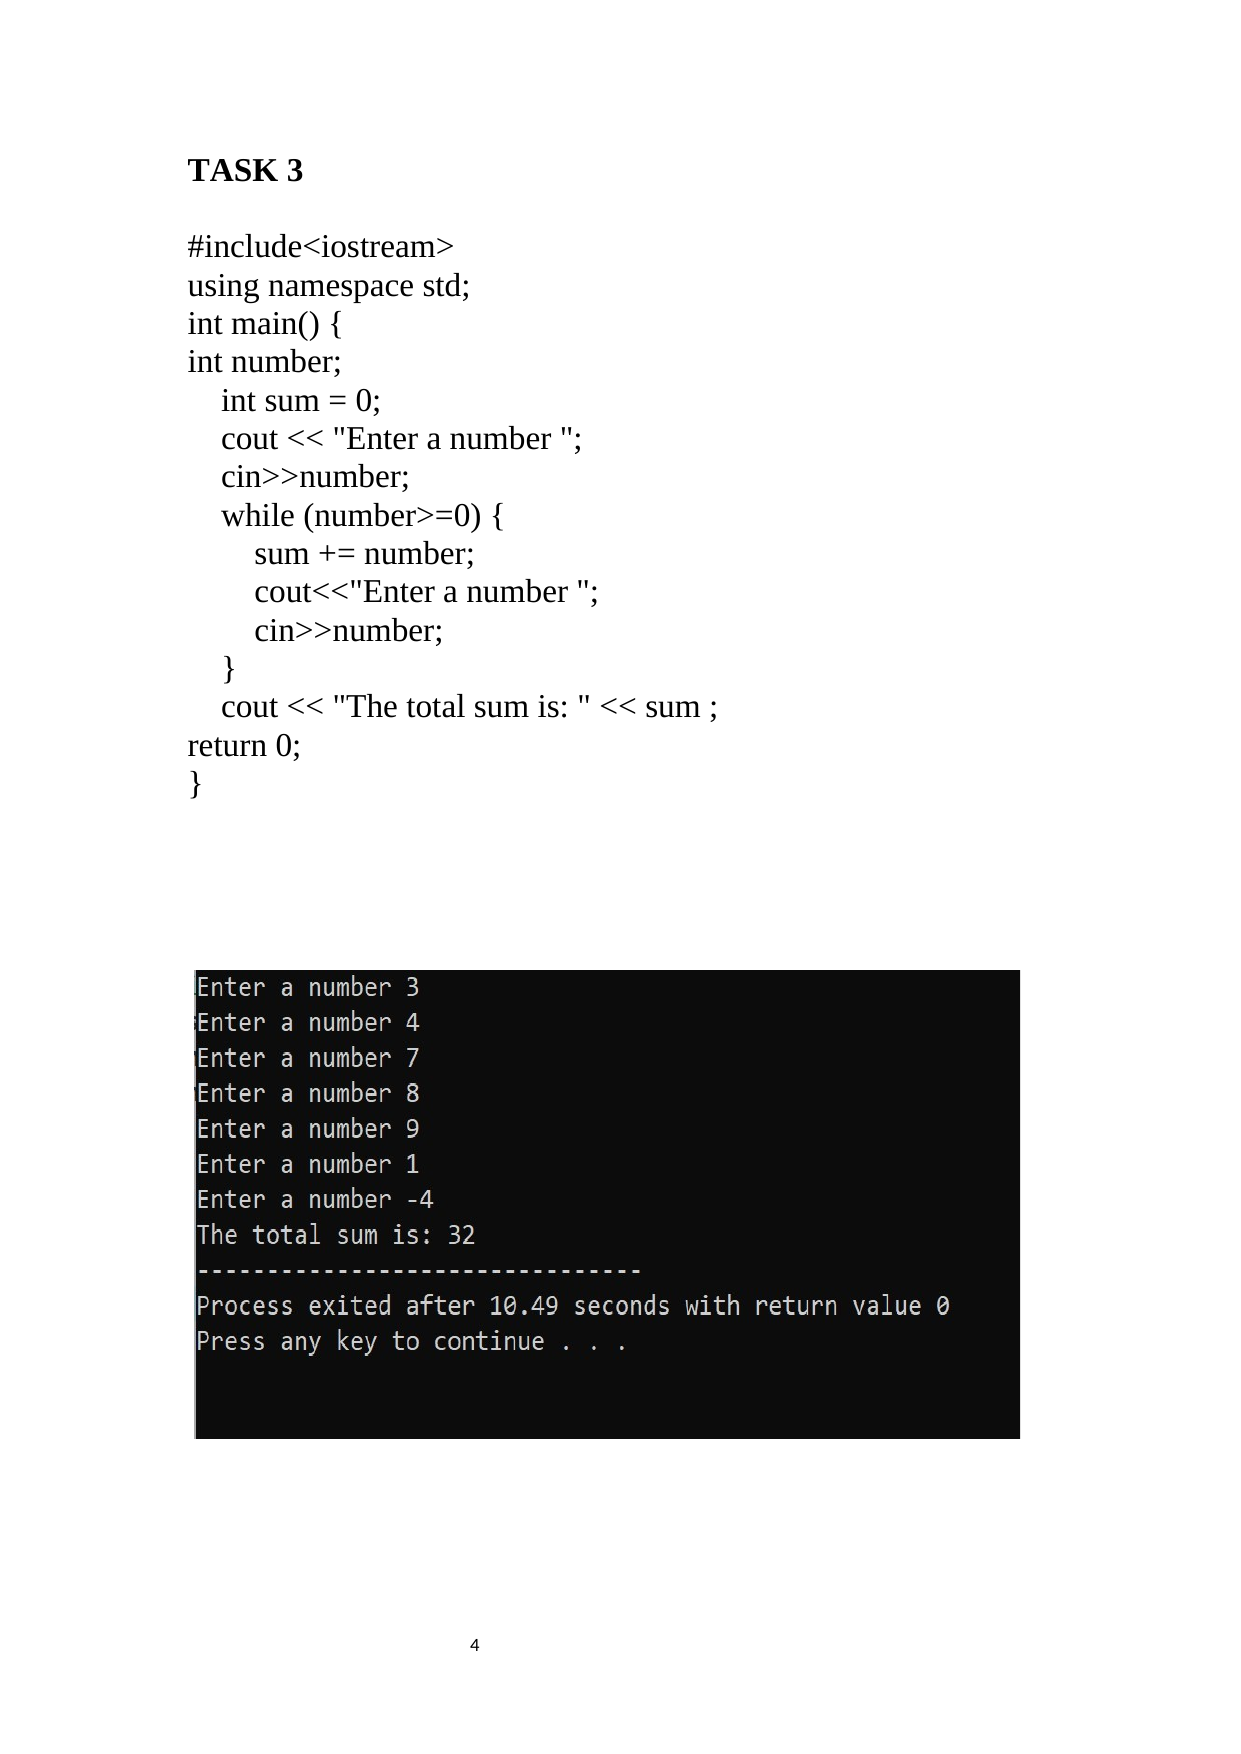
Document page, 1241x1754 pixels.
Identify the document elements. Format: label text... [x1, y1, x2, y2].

text #include<iostream> [187, 227, 1053, 265]
text } [187, 763, 1053, 802]
text cout << "Enter a number "; [187, 418, 1053, 457]
text using namespace std; [187, 265, 1053, 303]
text TASK 3 [187, 150, 1053, 188]
text cin>>number; [187, 457, 1053, 495]
text int main() { [187, 303, 1053, 342]
text sum += number; [187, 533, 1053, 572]
text int number; [187, 342, 1053, 380]
text while (number>=0) { [187, 495, 1053, 533]
text cout<<"Enter a number "; [187, 572, 1053, 610]
text cout << "The total sum is: " << sum ; [187, 687, 1053, 725]
text } [187, 648, 1053, 687]
picture [194, 970, 1021, 1439]
text return 0; [187, 725, 1053, 763]
text cin>>number; [187, 610, 1053, 648]
text int sum = 0; [187, 380, 1053, 418]
